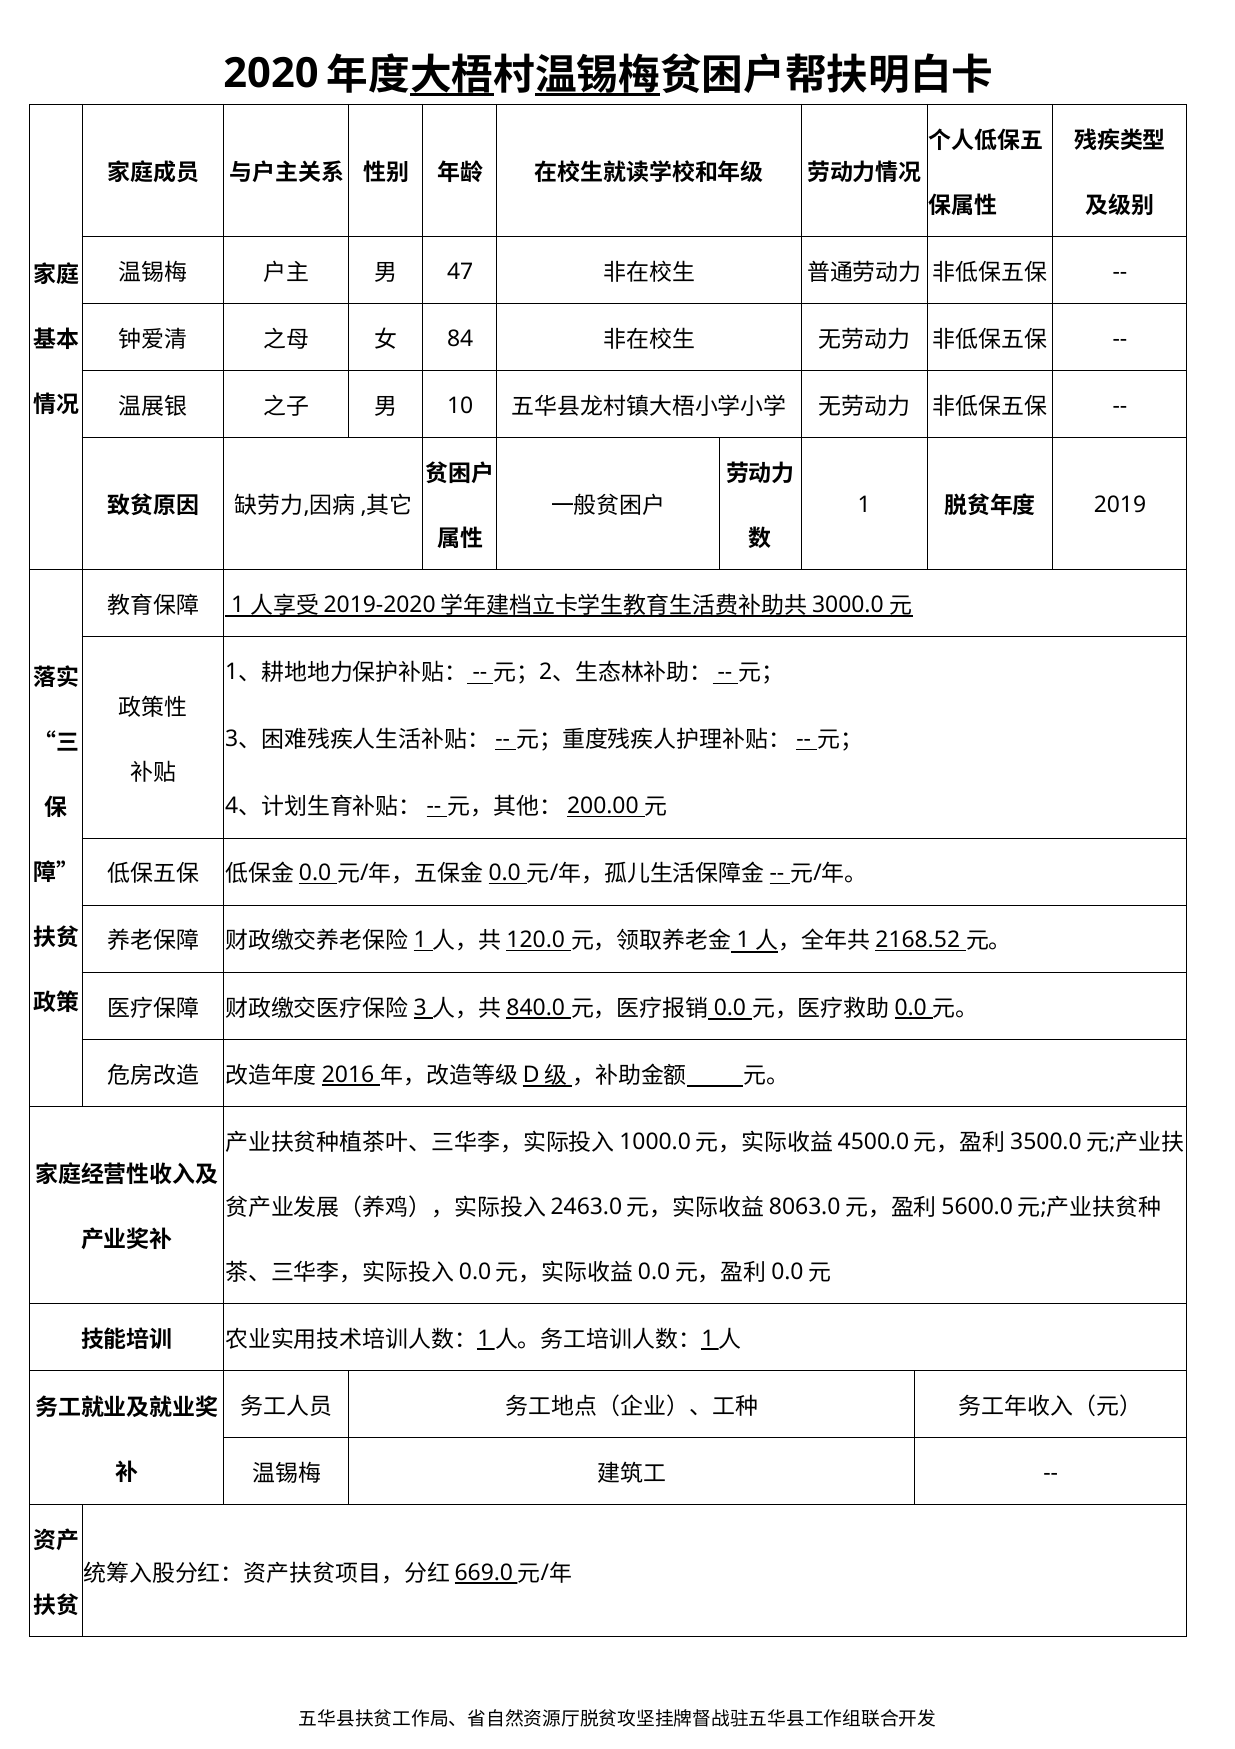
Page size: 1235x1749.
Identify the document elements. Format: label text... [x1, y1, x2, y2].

table_cell 无劳动力 [802, 304, 927, 370]
table_cell 养老保障 [83, 906, 223, 972]
table_cell 户主 [224, 237, 348, 303]
table_cell 务工年收入（元） [915, 1371, 1186, 1437]
table_cell 建筑工 [349, 1438, 914, 1504]
table_cell 财政缴交医疗保险 3 人，共 840.0 元，医疗报销 0.0 元，医疗救助 0.0 元。 [224, 973, 1186, 1039]
table_cell 资产扶贫 [30, 1505, 82, 1636]
table_cell 普通劳动力 [802, 237, 927, 303]
table_cell -- [1053, 237, 1186, 303]
table_cell 贫困户属性 [423, 438, 496, 569]
table_cell 钟爱清 [83, 304, 223, 370]
table_cell 之母 [224, 304, 348, 370]
table_cell 非低保五保 [928, 371, 1052, 437]
table_cell 改造年度 2016 年，改造等级 D级 ，补助金额 元。 [224, 1040, 1186, 1106]
table_cell 男 [349, 237, 422, 303]
table_cell 务工地点（企业）、工种 [349, 1371, 914, 1437]
table_cell 统筹入股分红：资产扶贫项目，分红669.0元/年 [83, 1505, 1186, 1636]
table_cell 务工就业及就业奖补 [30, 1371, 223, 1504]
table_cell 与户主关系 [224, 105, 348, 236]
table_cell 温锡梅 [83, 237, 223, 303]
table_cell 3、困难残疾人生活补贴： -- 元；重度残疾人护理补贴： -- 元； [224, 703, 1186, 770]
table_cell 技能培训 [30, 1304, 223, 1370]
table_cell 残疾类型 及级别 [1053, 105, 1186, 236]
table_cell 无劳动力 [802, 371, 927, 437]
table_cell 47 [423, 237, 496, 303]
table_cell 一般贫困户 [497, 438, 719, 569]
table_cell 危房改造 [83, 1040, 223, 1106]
table_cell 低保金 0.0 元/年，五保金 0.0 元/年，孤儿生活保障金 -- 元/年。 [224, 839, 1186, 904]
table_cell 性别 [349, 105, 422, 236]
table_cell 低保五保 [83, 839, 223, 904]
table_cell 年龄 [423, 105, 496, 236]
table_cell 2019 [1053, 438, 1186, 569]
table_cell 教育保障 [83, 570, 223, 636]
table_cell 10 [423, 371, 496, 437]
table_cell 农业实用技术培训人数：1人。务工培训人数：1人 [224, 1304, 1186, 1370]
table_cell 女 [349, 304, 422, 370]
table_header 2020年度大梧村温锡梅贫困户帮扶明白卡 [30, 38, 1187, 104]
table_cell 财政缴交养老保险 1 人，共 120.0 元，领取养老金 1 人，全年共 2168.52 元。 [224, 906, 1186, 972]
table_cell 劳动力情况 [802, 105, 927, 236]
table_cell 脱贫年度 [928, 438, 1052, 569]
table_cell 非低保五保 [928, 304, 1052, 370]
table_cell 致贫原因 [83, 438, 223, 569]
table_cell 1 人享受2019-2020学年建档立卡学生教育生活费补助共 3000.0 元 [224, 570, 1186, 636]
table_cell 在校生就读学校和年级 [497, 105, 801, 236]
table_cell 非低保五保 [928, 237, 1052, 303]
table_cell 医疗保障 [83, 973, 223, 1039]
table_cell 1 [802, 438, 927, 569]
table_cell 非在校生 [497, 237, 801, 303]
table_cell 温锡梅 [224, 1438, 348, 1504]
table_cell 政策性 补贴 [83, 637, 223, 837]
table_cell 之子 [224, 371, 348, 437]
table_cell 4、计划生育补贴： -- 元，其他： 200.00 元 [224, 770, 1186, 837]
table_cell 男 [349, 371, 422, 437]
table_cell 缺劳力,因病 ,其它 [224, 438, 422, 569]
table_cell -- [915, 1438, 1186, 1504]
table_cell 1、耕地地力保护补贴： -- 元；2、生态林补助： -- 元； [224, 637, 1186, 703]
table_cell 个人低保五保属性 [928, 105, 1052, 236]
table_cell 家庭成员 [83, 105, 223, 236]
table_cell -- [1053, 371, 1186, 437]
table_cell 五华县龙村镇大梧小学小学 [497, 371, 801, 437]
table_cell 84 [423, 304, 496, 370]
table_cell 家庭经营性收入及产业奖补 [30, 1107, 223, 1303]
table_cell 劳动力数 [720, 438, 801, 569]
table_cell 务工人员 [224, 1371, 348, 1437]
table_cell 家庭基本情况 [30, 105, 82, 569]
table_cell 温展银 [83, 371, 223, 437]
table_cell 落实“三保障”扶贫政策 [30, 570, 82, 1106]
table_cell 非在校生 [497, 304, 801, 370]
table_cell -- [1053, 304, 1186, 370]
table_cell 产业扶贫种植茶叶、三华李，实际投入1000.0元，实际收益4500.0元，盈利3500.0元;产业扶贫产业发展（养鸡），实际投入2463.0元，实际收益8063.0元，盈利5600.0元;产业扶贫种茶、三华李，实际投入0.0元，实际收益0.0元，盈利0.0元 [224, 1107, 1186, 1303]
